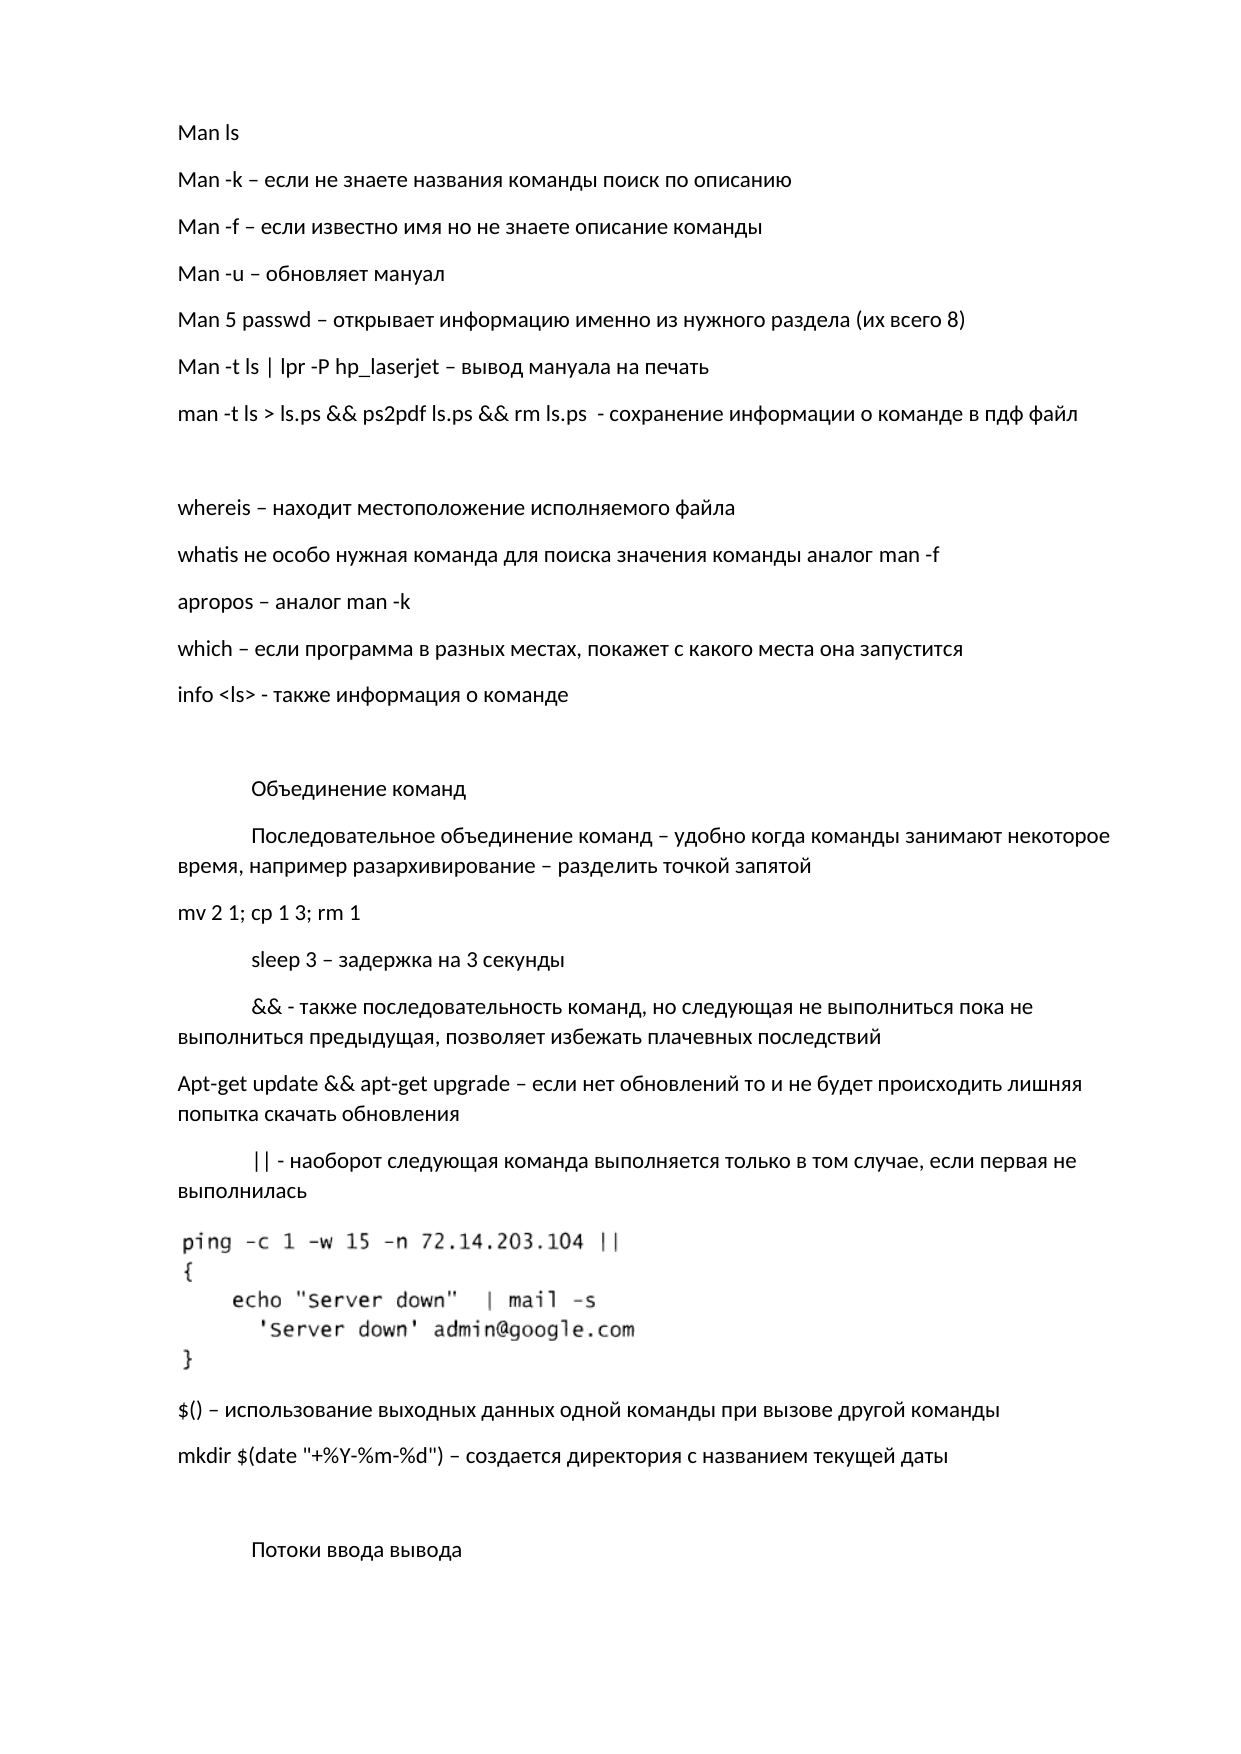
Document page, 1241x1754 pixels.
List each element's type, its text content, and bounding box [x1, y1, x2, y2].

picture [177, 1223, 650, 1376]
text Man -t ls | lpr -P hp_laserjet – вывод мануала на печать [177, 352, 1152, 381]
text whereis – находит местоположение исполняемого файла [177, 493, 1152, 521]
text Man 5 passwd – открывает информацию именно из нужного раздела (их всего 8) [177, 306, 1152, 334]
text || - наоборот следующая команда выполняется только в том случае, если первая не выполнилась [177, 1146, 1152, 1204]
text Apt-get update && apt-get upgrade – если нет обновлений то и не будет происходить лишняя попытка скачать обновления [177, 1069, 1152, 1127]
text Man -f – если известно имя но не знаете описание команды [177, 212, 1152, 240]
text Последовательное объединение команд – удобно когда команды занимают некоторое время, например разархивирование – разделить точкой запятой [177, 821, 1152, 879]
text Man ls [177, 118, 1152, 146]
text mv 2 1; cp 1 3; rm 1 [177, 898, 1152, 926]
text Объединение команд [177, 774, 1152, 802]
text $() – использование выходных данных одной команды при вызове другой команды [177, 1395, 1152, 1423]
text apropos – аналог man -k [177, 587, 1152, 615]
text Потоки ввода вывода [177, 1535, 1152, 1563]
text man -t ls > ls.ps && ps2pdf ls.ps && rm ls.ps - сохранение информации о команде в пдф файл [177, 399, 1152, 427]
text which – если программа в разных местах, покажет с какого места она запустится [177, 634, 1152, 662]
text sleep 3 – задержка на 3 секунды [177, 945, 1152, 973]
text info <ls> - также информация о команде [177, 681, 1152, 709]
text && - также последовательность команд, но следующая не выполниться пока не выполниться предыдущая, позволяет избежать плачевных последствий [177, 992, 1152, 1050]
text Man -k – если не знаете названия команды поиск по описанию [177, 165, 1152, 193]
text whatis не особо нужная команда для поиска значения команды аналог man -f [177, 540, 1152, 568]
text mkdir $(date "+%Y-%m-%d") – создается директория с названием текущей даты [177, 1442, 1152, 1469]
text Man -u – обновляет мануал [177, 259, 1152, 287]
